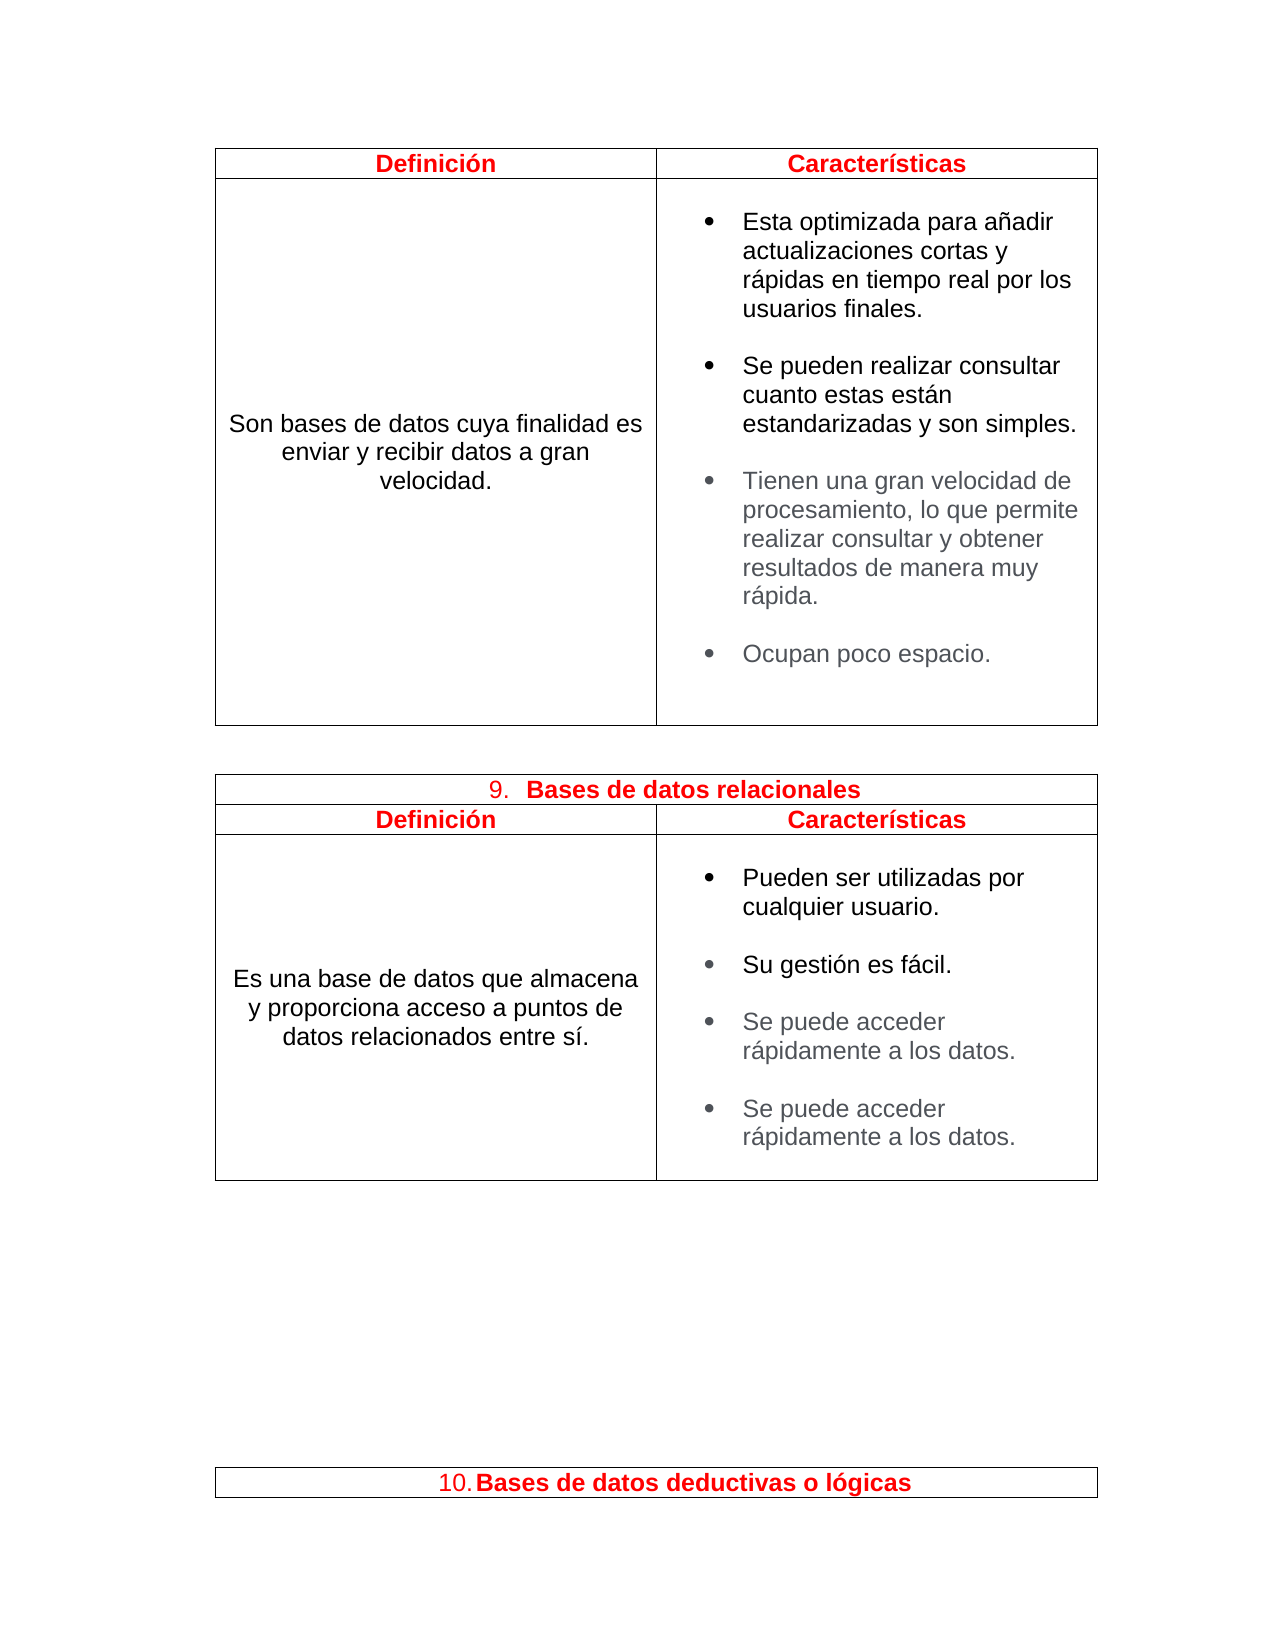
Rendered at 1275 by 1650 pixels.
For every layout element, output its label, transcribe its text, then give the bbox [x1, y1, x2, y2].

table_cell Esta optimizada para añadir actualizaciones cortas y rápidas en tiempo real por los usuarios finales. Se pueden realizar consultar cuanto estas están estandarizadas y son simples. Tienen una gran velocidad de procesamiento, lo que permite realizar consultar y obtener resultados de manera muy rápida. Ocupan poco espacio. [657, 179, 1097, 725]
table_header Bases de datos deductivas o lógicas [216, 1468, 1097, 1497]
table_cell Son bases de datos cuya finalidad es enviar y recibir datos a gran velocidad. [216, 179, 656, 725]
table_cell Características [657, 805, 1097, 833]
table_cell Definición [216, 805, 656, 833]
table_cell Pueden ser utilizadas por cualquier usuario. Su gestión es fácil. Se puede acceder rápidamente a los datos. Se puede acceder rápidamente a los datos. [657, 835, 1097, 1180]
table_cell Características [657, 149, 1097, 177]
table_cell Definición [216, 149, 656, 177]
table_header Bases de datos relacionales [216, 775, 1097, 804]
table_cell Es una base de datos que almacena y proporciona acceso a puntos de datos relacionados entre sí. [216, 835, 656, 1180]
